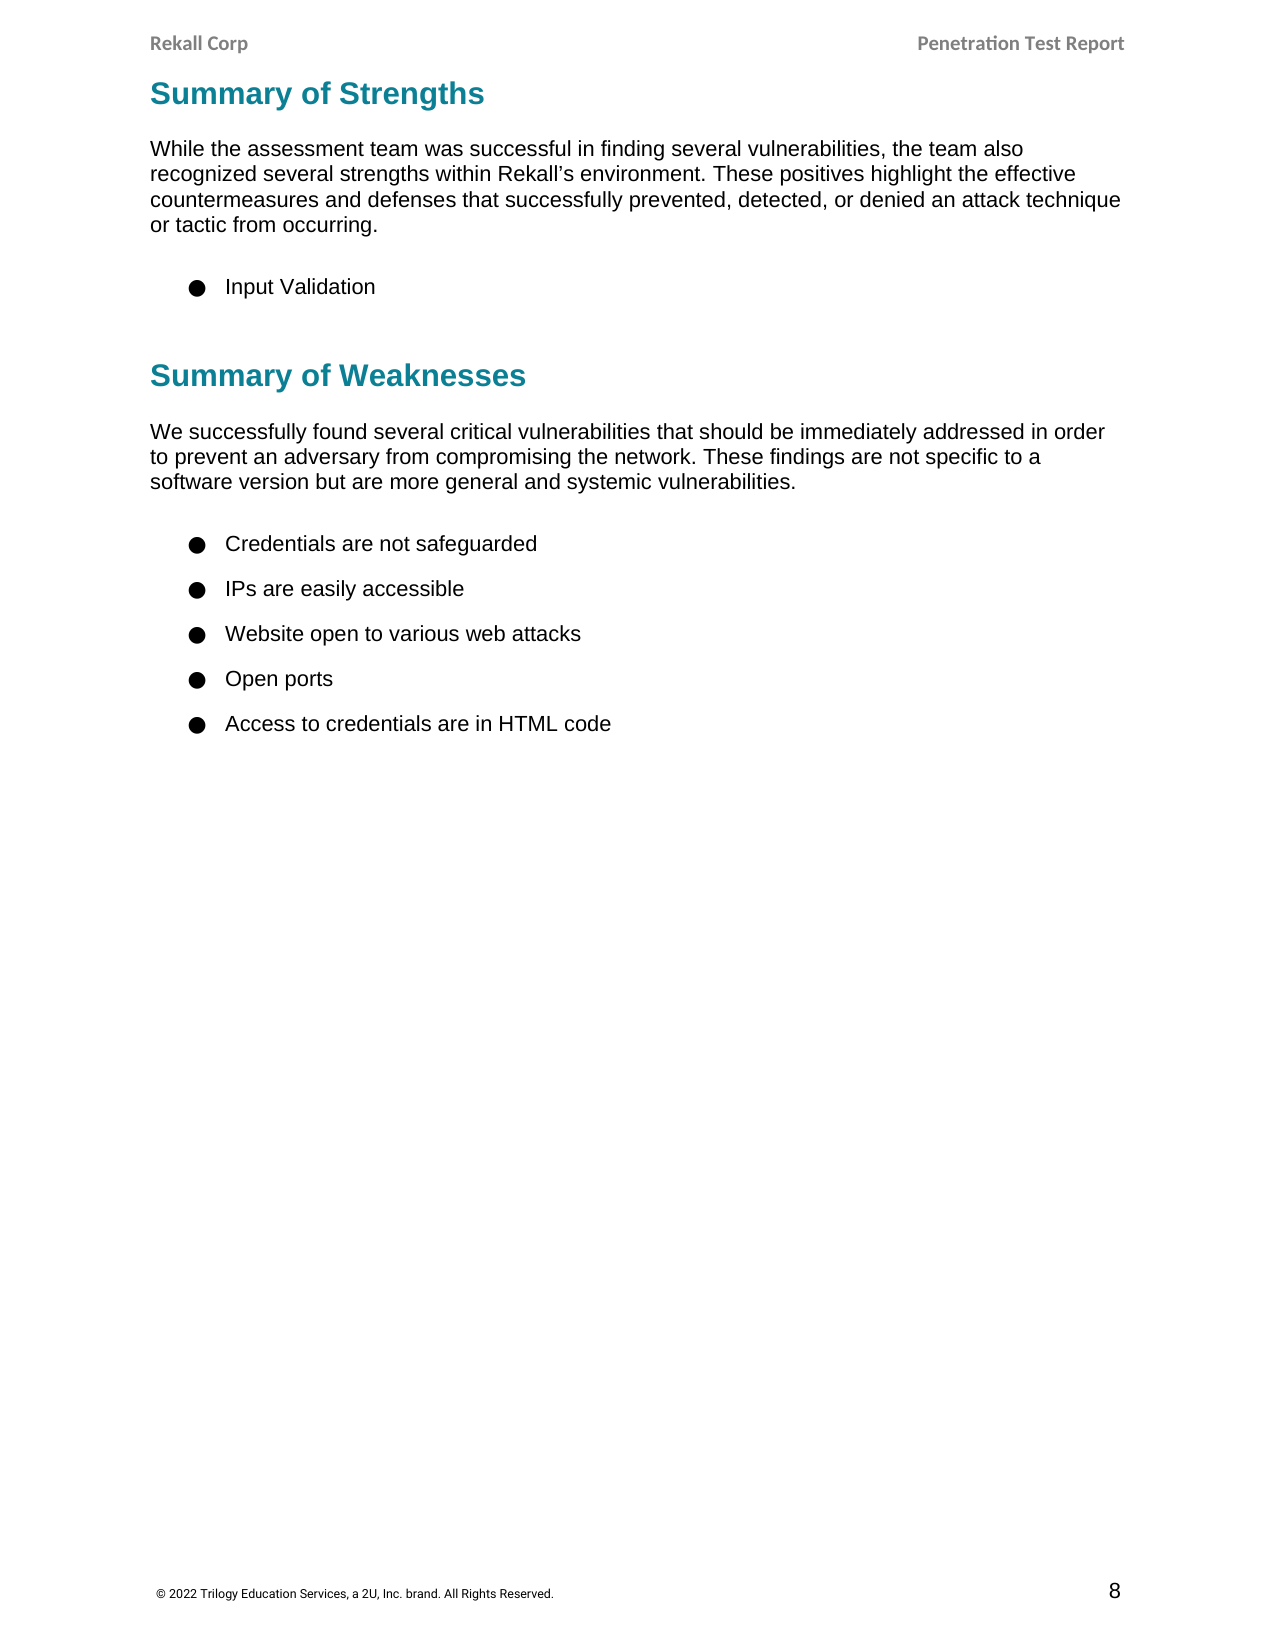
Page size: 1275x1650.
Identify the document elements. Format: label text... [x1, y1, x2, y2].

text We successfully found several critical vulnerabilities that should be immediately addressed in order to prevent an adversary from compromising the network. These findings are not specific to a software version but are more general and systemic vulnerabilities. [150, 419, 1125, 494]
list Website open to various web attacks [187, 609, 1125, 654]
list Open ports [187, 654, 1125, 699]
list IPs are easily accessible [187, 564, 1125, 609]
text While the assessment team was successful in finding several vulnerabilities, the team also recognized several strengths within Rekall’s environment. These positives highlight the effective countermeasures and defenses that successfully prevented, detected, or denied an attack technique or tactic from occurring. [150, 136, 1125, 237]
list Credentials are not safeguarded [187, 519, 1125, 564]
list Input Validation [187, 262, 1125, 307]
subtitle Summary of Weaknesses [150, 357, 1125, 393]
subtitle Summary of Strengths [150, 75, 1125, 111]
list Access to credentials are in HTML code [187, 699, 1125, 744]
